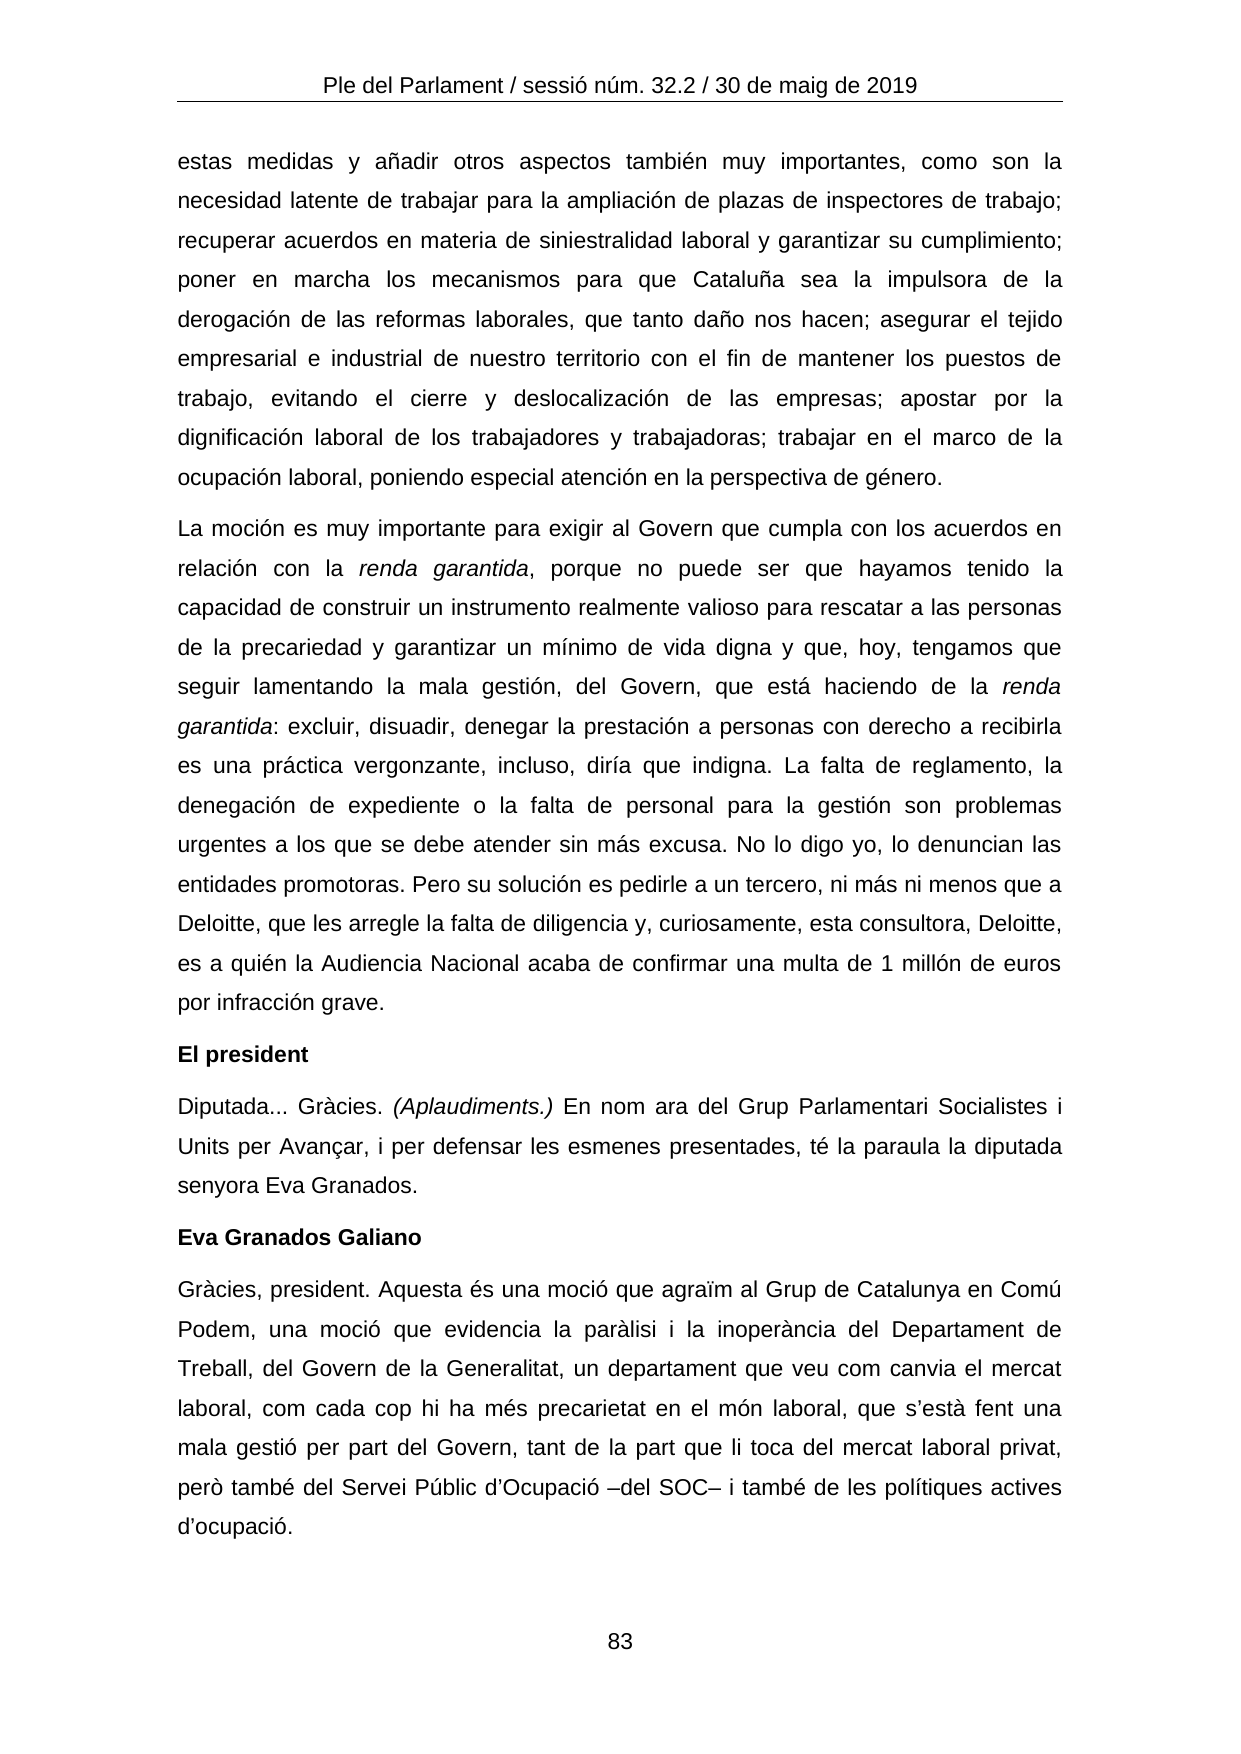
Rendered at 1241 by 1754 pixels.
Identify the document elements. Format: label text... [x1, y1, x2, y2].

text Diputada... Gràcies. (Aplaudiments.) En nom ara del Grup Parlamentari Socialistes i Units per Avançar, i per defensar les esmenes presentades, té la paraula la diputada senyora Eva Granados. [177, 1093, 1063, 1198]
text Gràcies, president. Aquesta és una moció que agraïm al Grup de Catalunya en Comú Podem, una moció que evidencia la paràlisi i la inoperància del Departament de Treball, del Govern de la Generalitat, un departament que veu com canvia el mercat laboral, com cada cop hi ha més precarietat en el món laboral, que s’està fent una mala gestió per part del Govern, tant de la part que li toca del mercat laboral privat, però també del Servei Públic d’Ocupació –del SOC– i també de les polítiques actives d’ocupació. [177, 1276, 1063, 1539]
text El president [177, 1041, 1063, 1067]
text Eva Granados Galiano [177, 1224, 1063, 1250]
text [177, 148, 1063, 490]
text La moción es muy importante para exigir al Govern que cumpla con los acuerdos en relación con la renda garantida, porque no puede ser que hayamos tenido la capacidad de construir un instrumento realmente valioso para rescatar a las personas de la precariedad y garantizar un mínimo de vida digna y que, hoy, tengamos que seguir lamentando la mala gestión, del Govern, que está haciendo de la renda garantida: excluir, disuadir, denegar la prestación a personas con derecho a recibirla es una práctica vergonzante, incluso, diría que indigna. La falta de reglamento, la denegación de expediente o la falta de personal para la gestión son problemas urgentes a los que se debe atender sin más excusa. No lo digo yo, lo denuncian las entidades promotoras. Pero su solución es pedirle a un tercero, ni más ni menos que a Deloitte, que les arregle la falta de diligencia y, curiosamente, esta consultora, Deloitte, es a quién la Audiencia Nacional acaba de confirmar una multa de 1 millón de euros por infracción grave. [177, 515, 1063, 1016]
